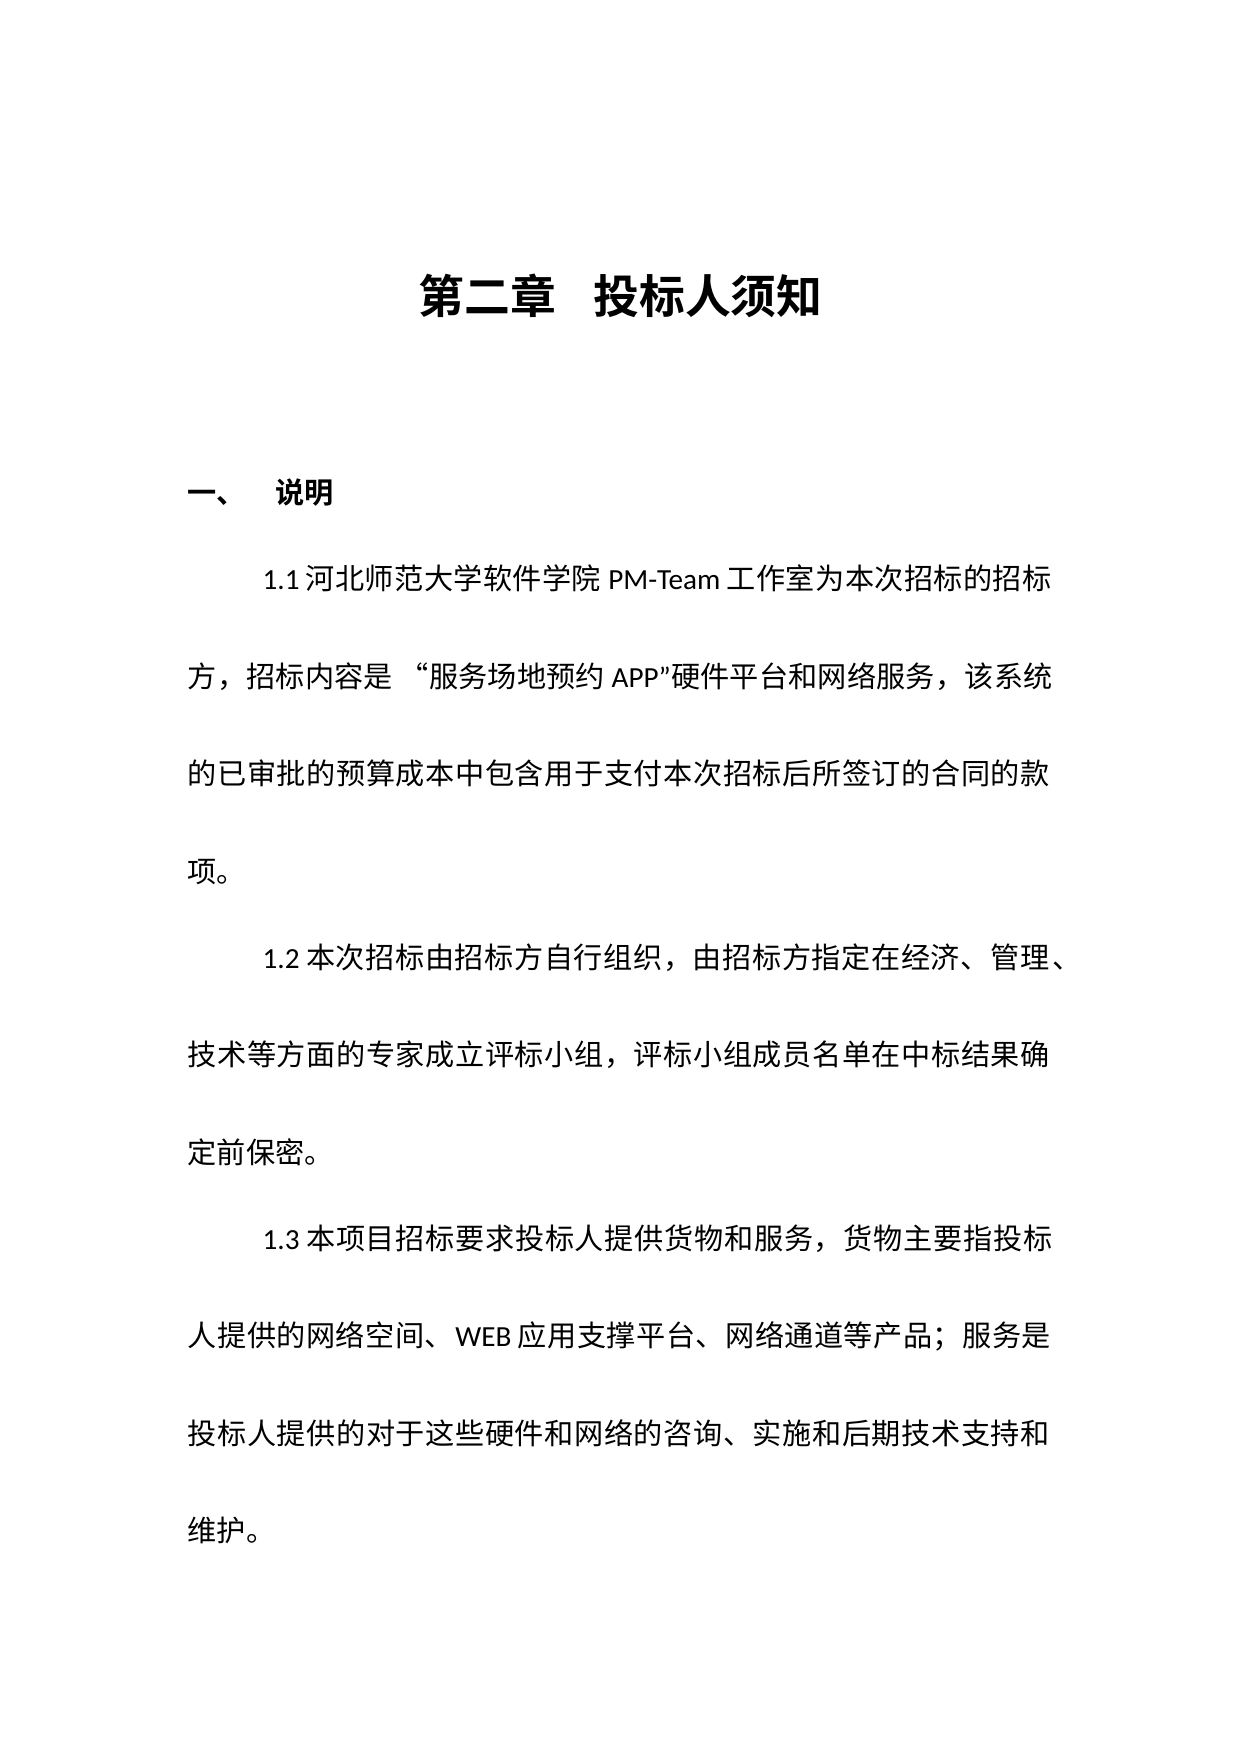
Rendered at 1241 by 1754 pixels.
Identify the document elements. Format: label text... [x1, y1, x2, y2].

text 1.2本次招标由招标方自行组织，由招标方指定在经济、管理、技术等方面的专家成立评标小组，评标小组成员名单在中标结果确定前保密。 [187, 923, 1053, 1183]
text 1.3本项目招标要求投标人提供货物和服务，货物主要指投标人提供的网络空间、WEB应用支撑平台、网络通道等产品；服务是投标人提供的对于这些硬件和网络的咨询、实施和后期技术支持和维护。 [187, 1204, 1053, 1562]
list 投标人须知 [187, 245, 1053, 342]
list 说明 [187, 458, 1053, 523]
text 1.1河北师范大学软件学院PM-Team工作室为本次招标的招标方，招标内容是 “服务场地预约APP”硬件平台和网络服务，该系统的已审批的预算成本中包含用于支付本次招标后所签订的合同的款项。 [187, 544, 1053, 902]
